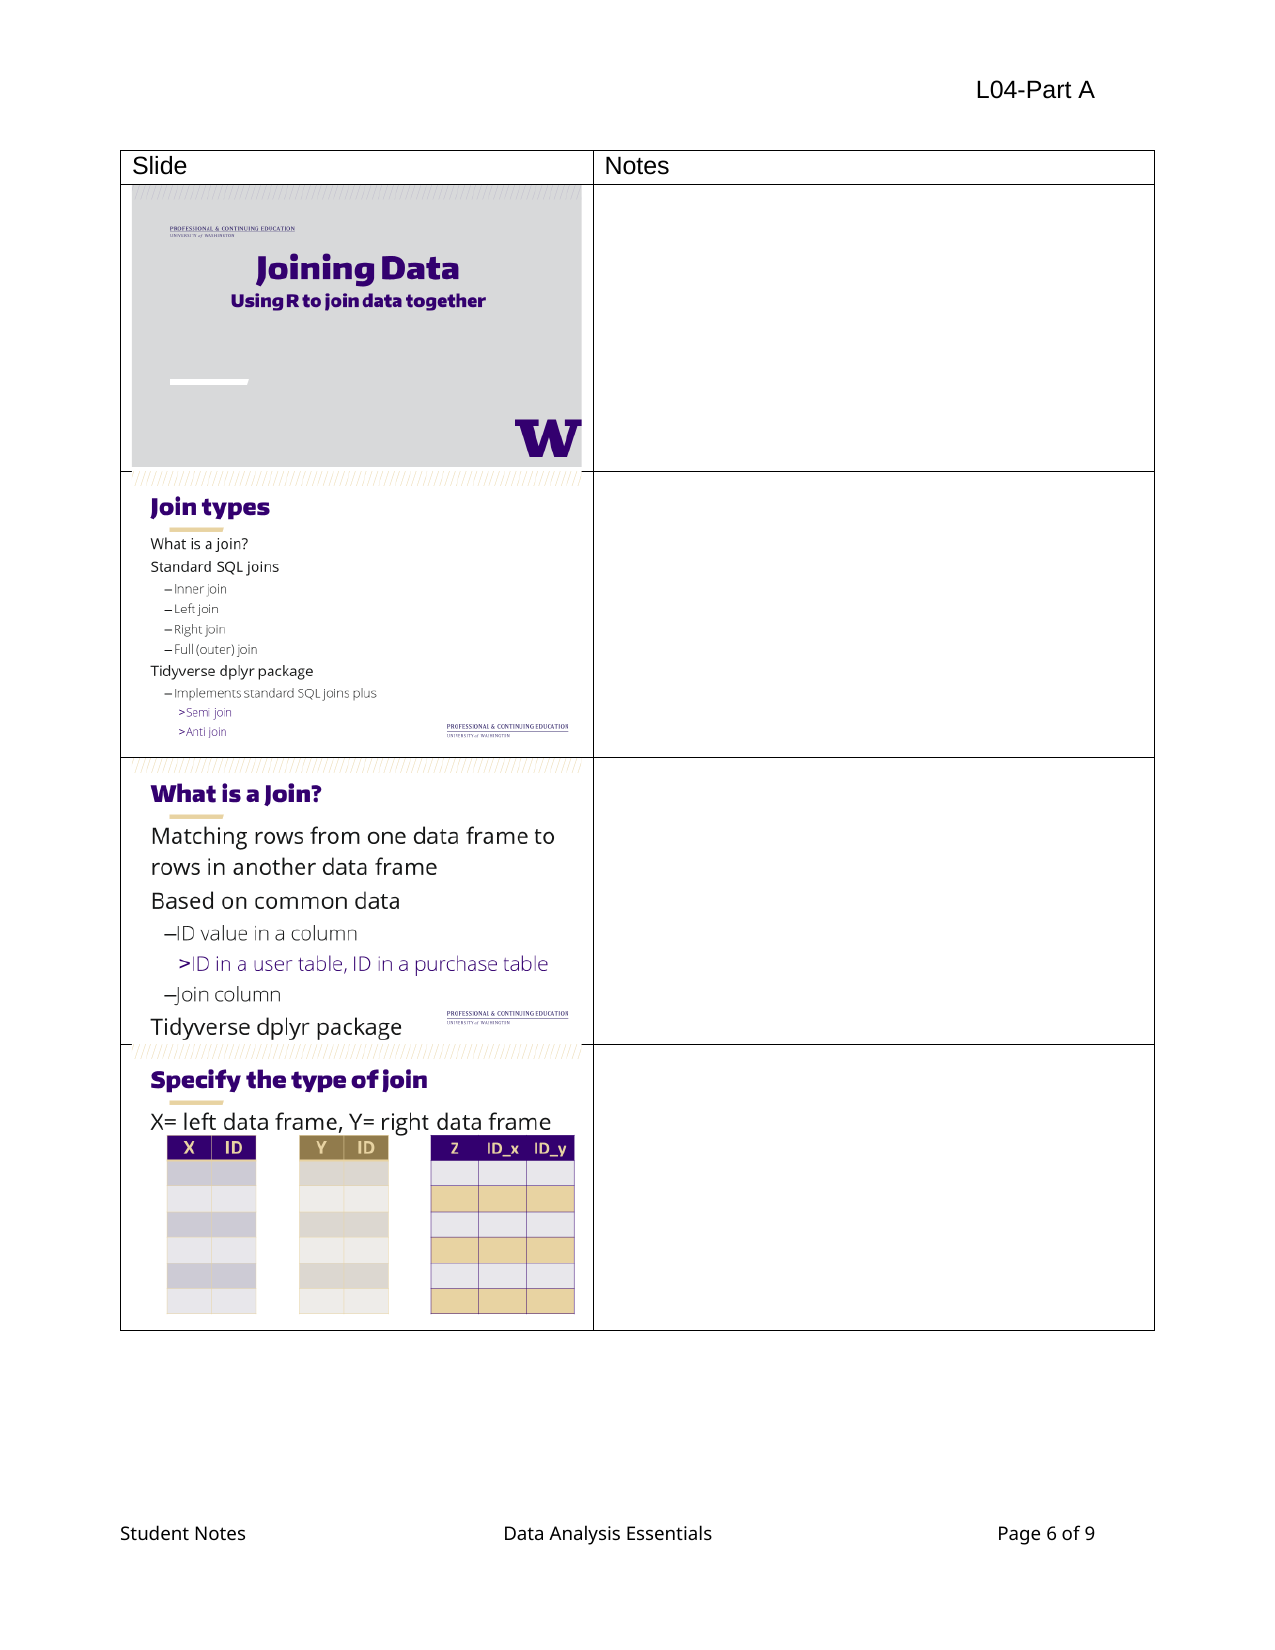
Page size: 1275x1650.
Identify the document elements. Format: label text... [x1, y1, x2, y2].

table_cell [121, 472, 593, 757]
table_cell [121, 1045, 593, 1330]
table_cell [594, 758, 1154, 1044]
table_cell [594, 185, 1154, 471]
table_header Slide [121, 151, 593, 184]
picture [131, 1044, 582, 1326]
picture [131, 471, 582, 753]
table_cell [594, 472, 1154, 757]
picture [131, 185, 582, 467]
picture [131, 758, 582, 1040]
table_cell [121, 185, 593, 471]
table_cell [121, 758, 593, 1044]
table_header Notes [594, 151, 1154, 184]
table_cell [594, 1045, 1154, 1330]
